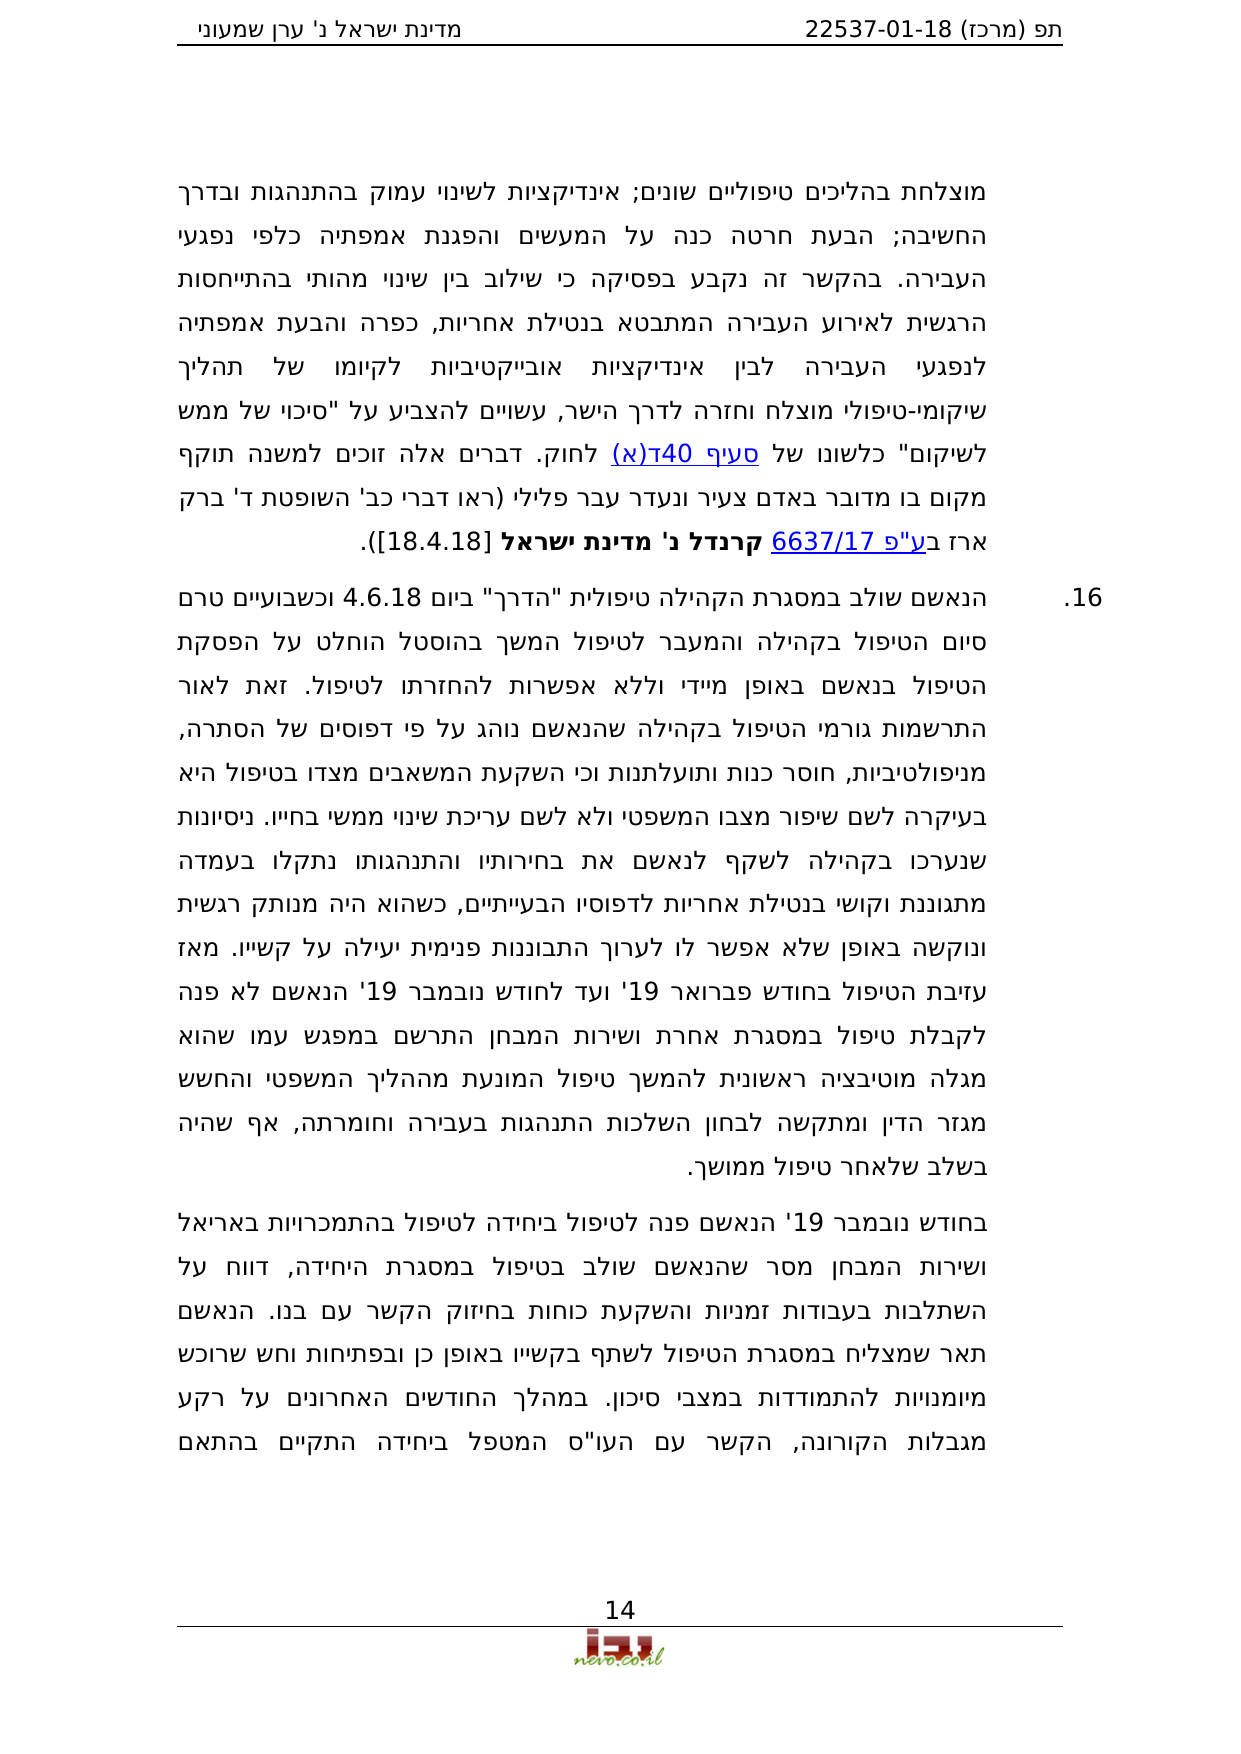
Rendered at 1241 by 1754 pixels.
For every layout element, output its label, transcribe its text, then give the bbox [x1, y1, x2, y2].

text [177, 177, 1063, 556]
picture [574, 1628, 666, 1667]
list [177, 1208, 988, 1456]
text הנאשם שולב במסגרת הקהילה טיפולית "הדרך" ביום 4.6.18 וכשבועיים טרם סיום הטיפול בקהילה והמעבר לטיפול המשך בהוסטל הוחלט על הפסקת הטיפול בנאשם באופן מיידי וללא אפשרות להחזרתו לטיפול. זאת לאור התרשמות גורמי הטיפול בקהילה שהנאשם נוהג על פי דפוסים של הסתרה, מניפולטיביות, חוסר כנות ותועלתנות וכי השקעת המשאבים מצדו בטיפול היא בעיקרה לשם שיפור מצבו המשפטי ולא לשם עריכת שינוי ממשי בחייו. ניסיונות שנערכו בקהילה לשקף לנאשם את בחירותיו והתנהגותו נתקלו בעמדה מתגוננת וקושי בנטילת אחריות לדפוסיו הבעייתיים, כשהוא היה מנותק רגשית ונוקשה באופן שלא אפשר לו לערוך התבוננות פנימית יעילה על קשייו. מאז עזיבת הטיפול בחודש פברואר 19' ועד לחודש נובמבר 19' הנאשם לא פנה לקבלת טיפול במסגרת אחרת ושירות המבחן התרשם במפגש עמו שהוא מגלה מוטיבציה ראשונית להמשך טיפול המונעת מההליך המשפטי והחשש מגזר הדין ומתקשה לבחון השלכות התנהגות בעבירה וחומרתה, אף שהיה בשלב שלאחר טיפול ממושך. [177, 583, 1063, 1181]
